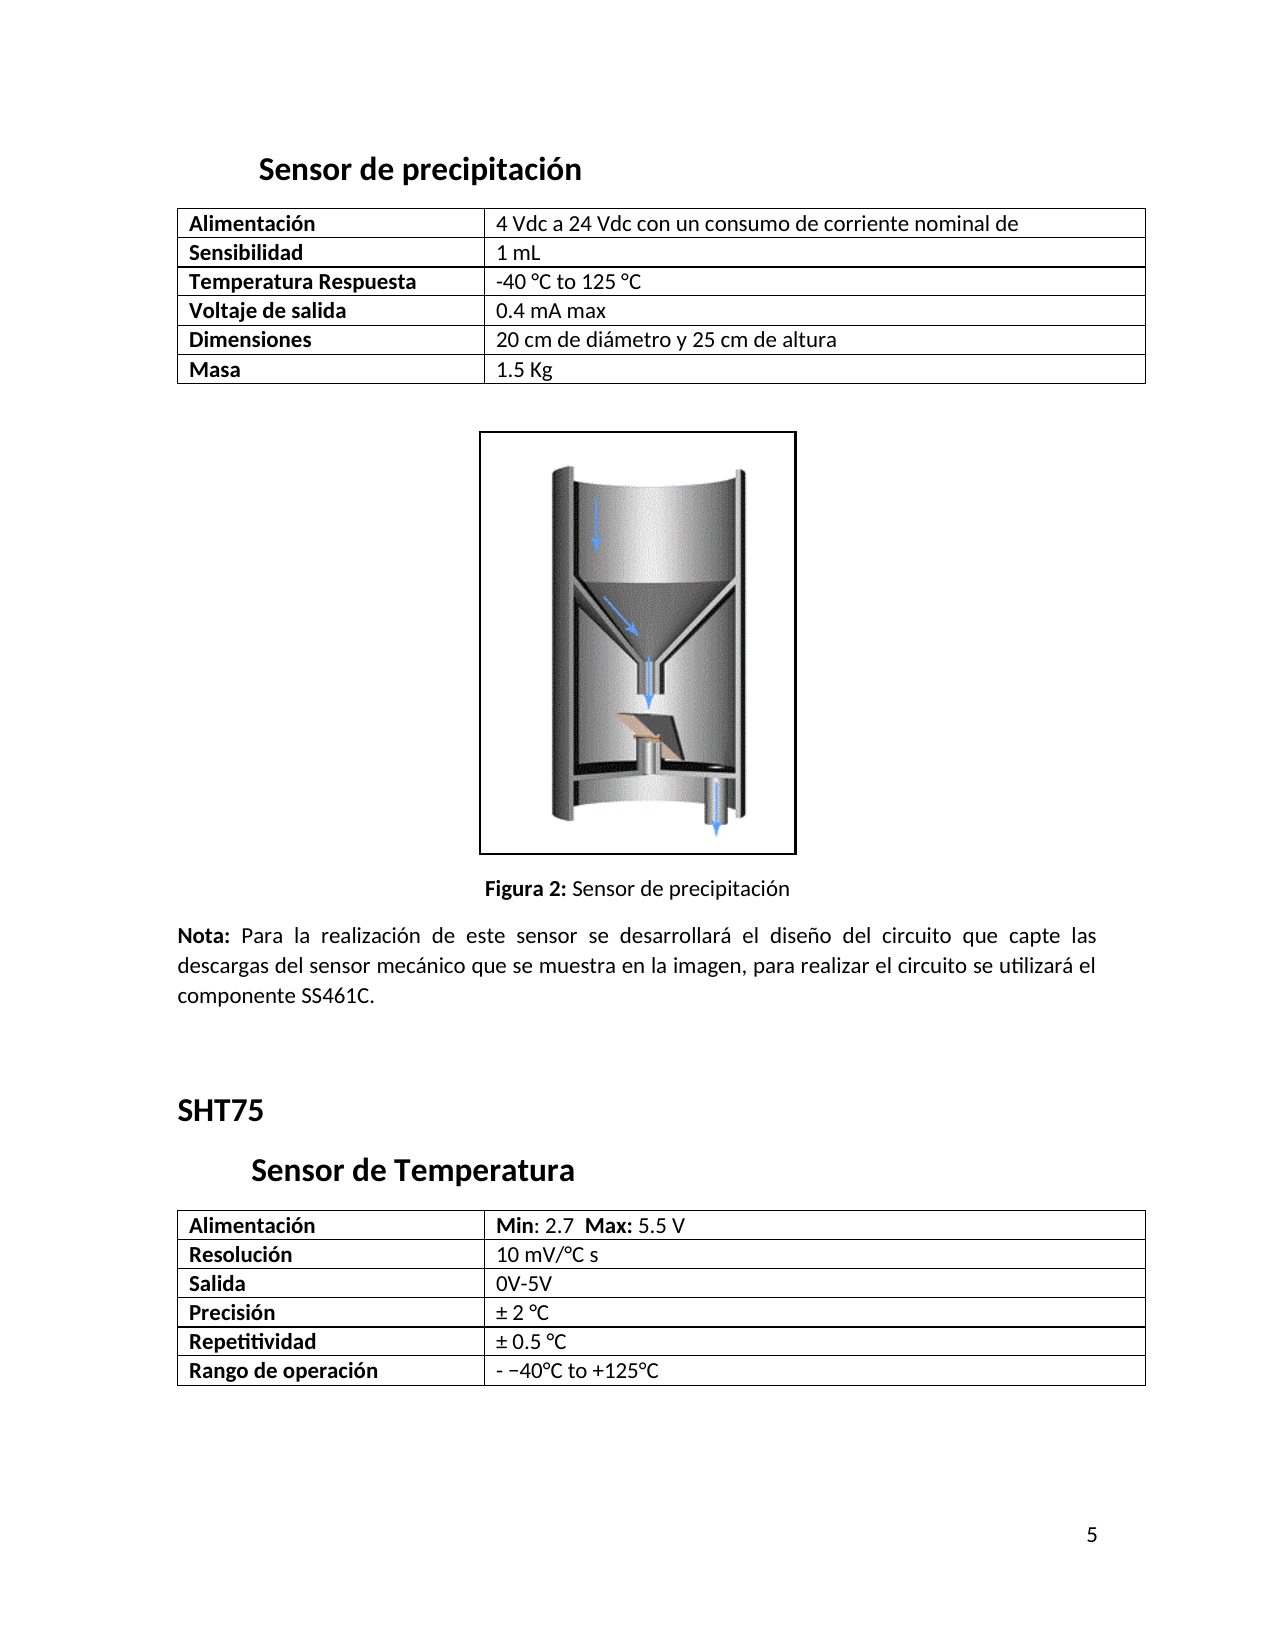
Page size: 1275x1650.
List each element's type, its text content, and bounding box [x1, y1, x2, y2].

table_header Alimentación [178, 209, 484, 237]
text Sensor de precipitación [177, 148, 1098, 188]
table_cell -40 °C to 125 °C [485, 268, 1145, 295]
table_cell Salida [178, 1269, 484, 1297]
table_header Min: 2.7 Max: 5.5 V [485, 1211, 1145, 1239]
table_cell 10 mV/°C s [485, 1240, 1145, 1268]
table_header Alimentación [178, 1211, 484, 1239]
table_cell Voltaje de salida [178, 296, 484, 324]
table_cell 20 cm de diámetro y 25 cm de altura [485, 326, 1145, 354]
text Figura 2: Sensor de precipitación [177, 874, 1098, 902]
table_cell 0.4 mA max [485, 296, 1145, 324]
table_cell Masa [178, 355, 484, 383]
table_cell Precisión [178, 1298, 484, 1326]
table_cell Resolución [178, 1240, 484, 1268]
text Sensor de Temperatura [177, 1149, 1098, 1190]
table_cell Sensibilidad [178, 238, 484, 266]
table_cell ± 0.5 °C [485, 1328, 1145, 1355]
table_header 4 Vdc a 24 Vdc con un consumo de corriente nominal de [485, 209, 1145, 237]
table_cell Temperatura Respuesta [178, 268, 484, 295]
table_cell 0V-5V [485, 1269, 1145, 1297]
text SHT75 [177, 1089, 1098, 1129]
table_cell 1 mL [485, 238, 1145, 266]
picture [481, 433, 794, 853]
table_cell - −40°C to +125°C [485, 1356, 1145, 1384]
table_cell Repetitividad [178, 1328, 484, 1355]
table_cell ± 2 °C [485, 1298, 1145, 1326]
table_cell Rango de operación [178, 1356, 484, 1384]
table_cell 1.5 Kg [485, 355, 1145, 383]
text Nota: Para la realización de este sensor se desarrollará el diseño del circuito que capte las descargas del sensor mecánico que se muestra en la imagen, para realizar el circuito se utilizará el componente SS461C. [177, 921, 1098, 1009]
table_cell Dimensiones [178, 326, 484, 354]
